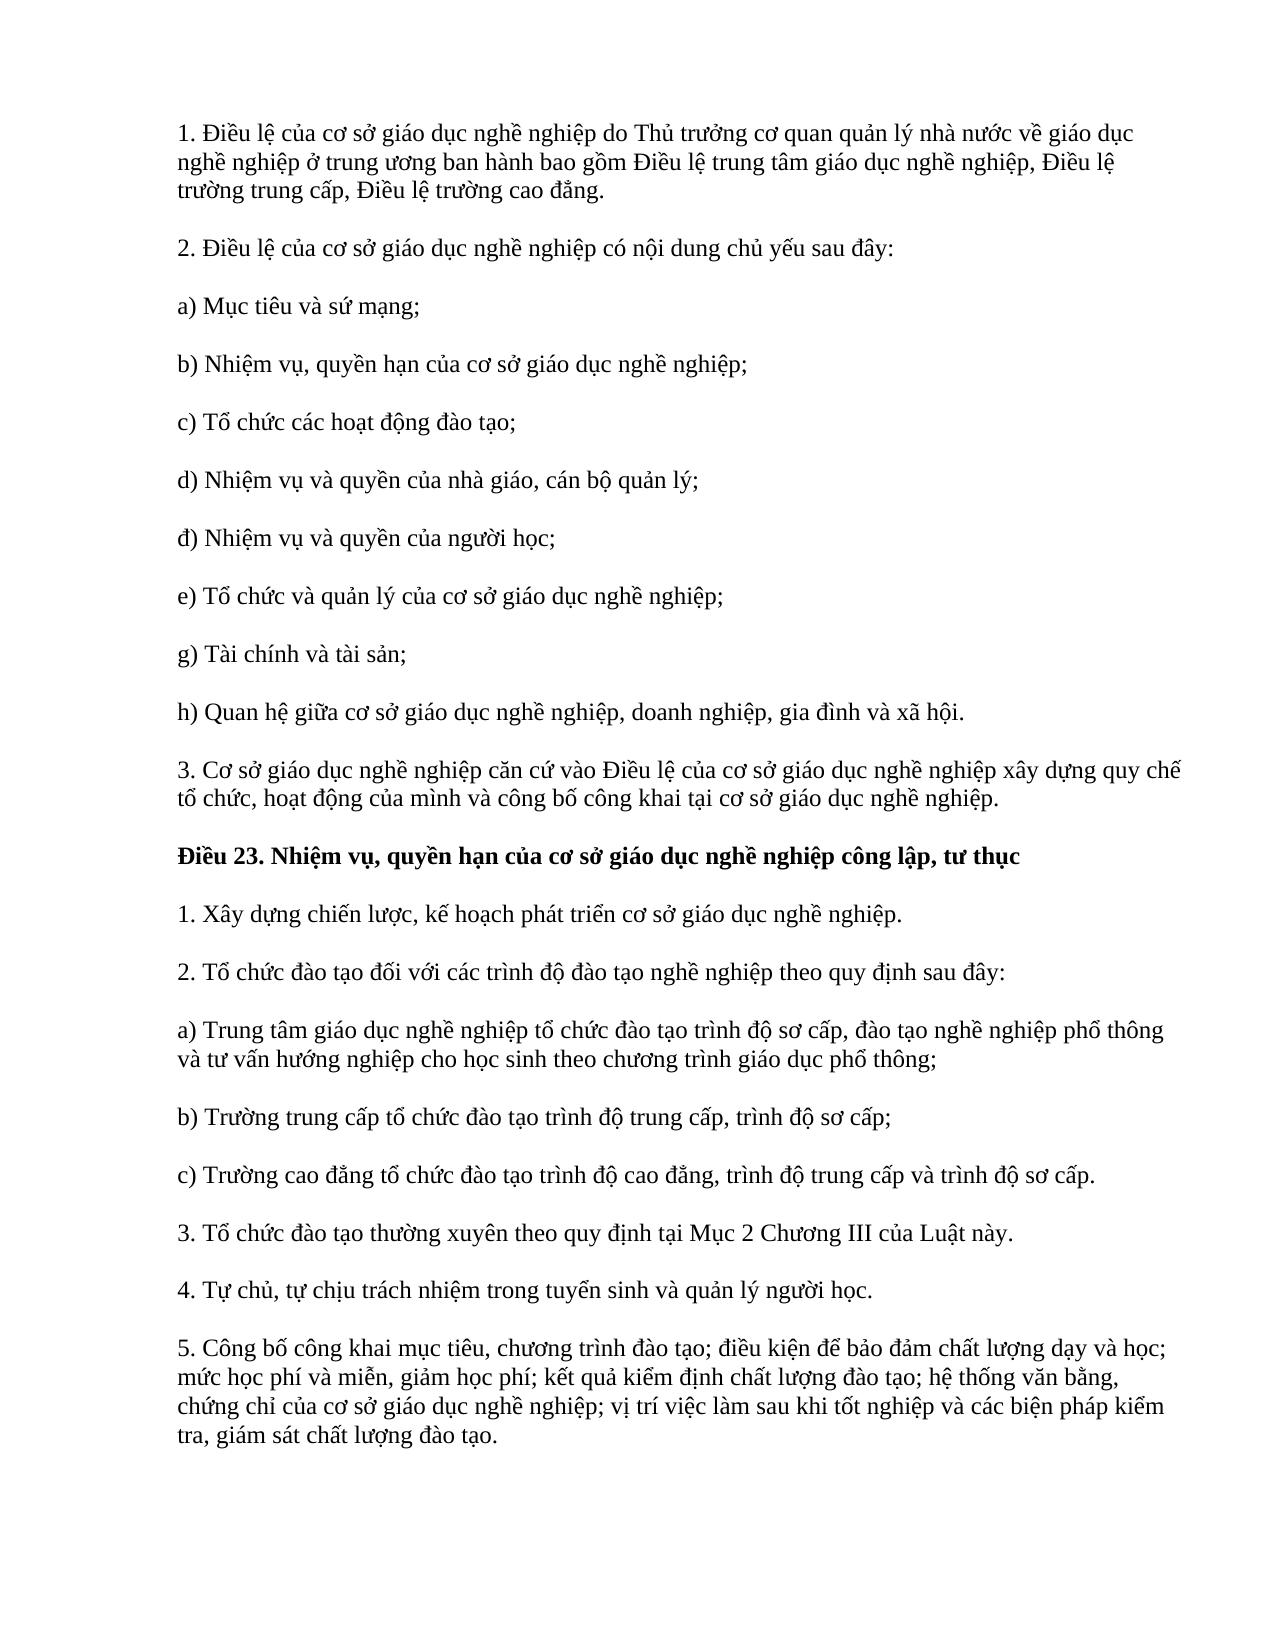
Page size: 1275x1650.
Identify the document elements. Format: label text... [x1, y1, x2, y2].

text 4. Tự chủ, tự chịu trách nhiệm trong tuyển sinh và quản lý người học. [177, 1276, 1186, 1304]
text c) Trường cao đẳng tổ chức đào tạo trình độ cao đẳng, trình độ trung cấp và trình độ sơ cấp. [177, 1160, 1186, 1188]
text g) Tài chính và tài sản; [177, 639, 1186, 668]
text 3. Tổ chức đào tạo thường xuyên theo quy định tại Mục 2 Chương III của Luật này. [177, 1218, 1186, 1246]
text 3. Cơ sở giáo dục nghề nghiệp căn cứ vào Điều lệ của cơ sở giáo dục nghề nghiệp xây dựng quy chế tổ chức, hoạt động của mình và công bố công khai tại cơ sở giáo dục nghề nghiệp. [177, 755, 1186, 812]
text d) Nhiệm vụ và quyền của nhà giáo, cán bộ quản lý; [177, 465, 1186, 494]
text 2. Điều lệ của cơ sở giáo dục nghề nghiệp có nội dung chủ yếu sau đây: [177, 233, 1186, 262]
text 1. Xây dựng chiến lược, kế hoạch phát triển cơ sở giáo dục nghề nghiệp. [177, 899, 1186, 928]
text b) Nhiệm vụ, quyền hạn của cơ sở giáo dục nghề nghiệp; [177, 349, 1186, 378]
text 1. Điều lệ của cơ sở giáo dục nghề nghiệp do Thủ trưởng cơ quan quản lý nhà nước về giáo dục nghề nghiệp ở trung ương ban hành bao gồm Điều lệ trung tâm giáo dục nghề nghiệp, Điều lệ trường trung cấp, Điều lệ trường cao đẳng. [177, 118, 1186, 204]
text a) Mục tiêu và sứ mạng; [177, 291, 1186, 320]
text h) Quan hệ giữa cơ sở giáo dục nghề nghiệp, doanh nghiệp, gia đình và xã hội. [177, 697, 1186, 726]
text 2. Tổ chức đào tạo đối với các trình độ đào tạo nghề nghiệp theo quy định sau đây: [177, 957, 1186, 986]
text e) Tổ chức và quản lý của cơ sở giáo dục nghề nghiệp; [177, 581, 1186, 610]
text a) Trung tâm giáo dục nghề nghiệp tổ chức đào tạo trình độ sơ cấp, đào tạo nghề nghiệp phổ thông và tư vấn hướng nghiệp cho học sinh theo chương trình giáo dục phổ thông; [177, 1015, 1186, 1073]
text Điều 23. Nhiệm vụ, quyền hạn của cơ sở giáo dục nghề nghiệp công lập, tư thục [177, 841, 1186, 870]
text 5. Công bố công khai mục tiêu, chương trình đào tạo; điều kiện để bảo đảm chất lượng dạy và học; mức học phí và miễn, giảm học phí; kết quả kiểm định chất lượng đào tạo; hệ thống văn bằng, chứng chỉ của cơ sở giáo dục nghề nghiệp; vị trí việc làm sau khi tốt nghiệp và các biện pháp kiểm tra, giám sát chất lượng đào tạo. [177, 1333, 1186, 1448]
text c) Tổ chức các hoạt động đào tạo; [177, 407, 1186, 436]
text đ) Nhiệm vụ và quyền của người học; [177, 523, 1186, 552]
text b) Trường trung cấp tổ chức đào tạo trình độ trung cấp, trình độ sơ cấp; [177, 1102, 1186, 1131]
